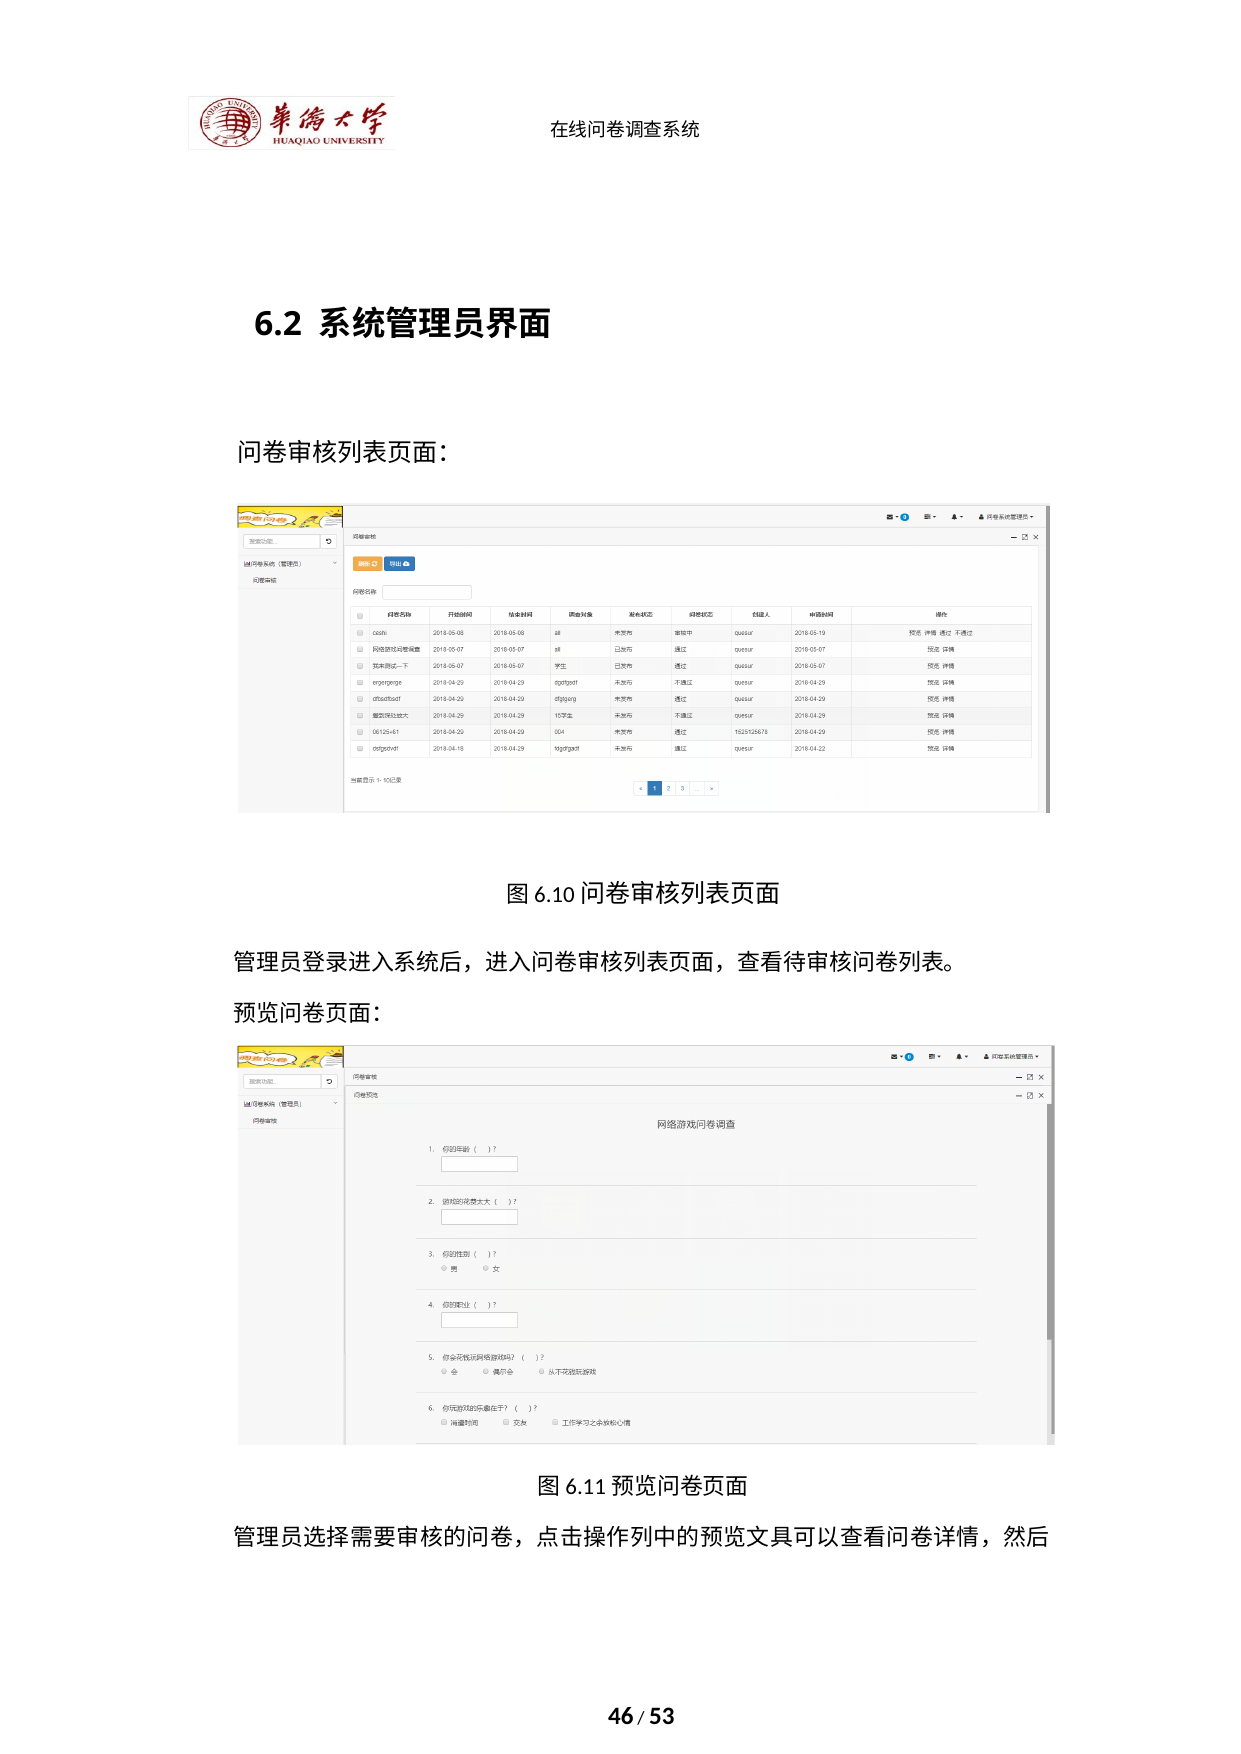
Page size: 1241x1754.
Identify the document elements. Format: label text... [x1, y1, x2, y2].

picture [237, 1045, 1055, 1445]
picture [237, 503, 1050, 813]
text 问卷审核列表页面： [187, 417, 1053, 485]
text 管理员登录进入系统后，进入问卷审核列表页面，查看待审核问卷列表。 [187, 944, 1053, 978]
text 预览问卷页面： [187, 994, 1053, 1028]
subtitle 系统管理员界面 [254, 287, 1053, 355]
picture [188, 95, 396, 150]
text 图6.11 预览问卷页面 [187, 1468, 1053, 1502]
text 图6.10 问卷审核列表页面 [187, 858, 1053, 926]
text 管理员选择需要审核的问卷，点击操作列中的预览文具可以查看问卷详情，然后根据问卷内容是否有非法信息对问卷进行审核。 [187, 1518, 1053, 1552]
